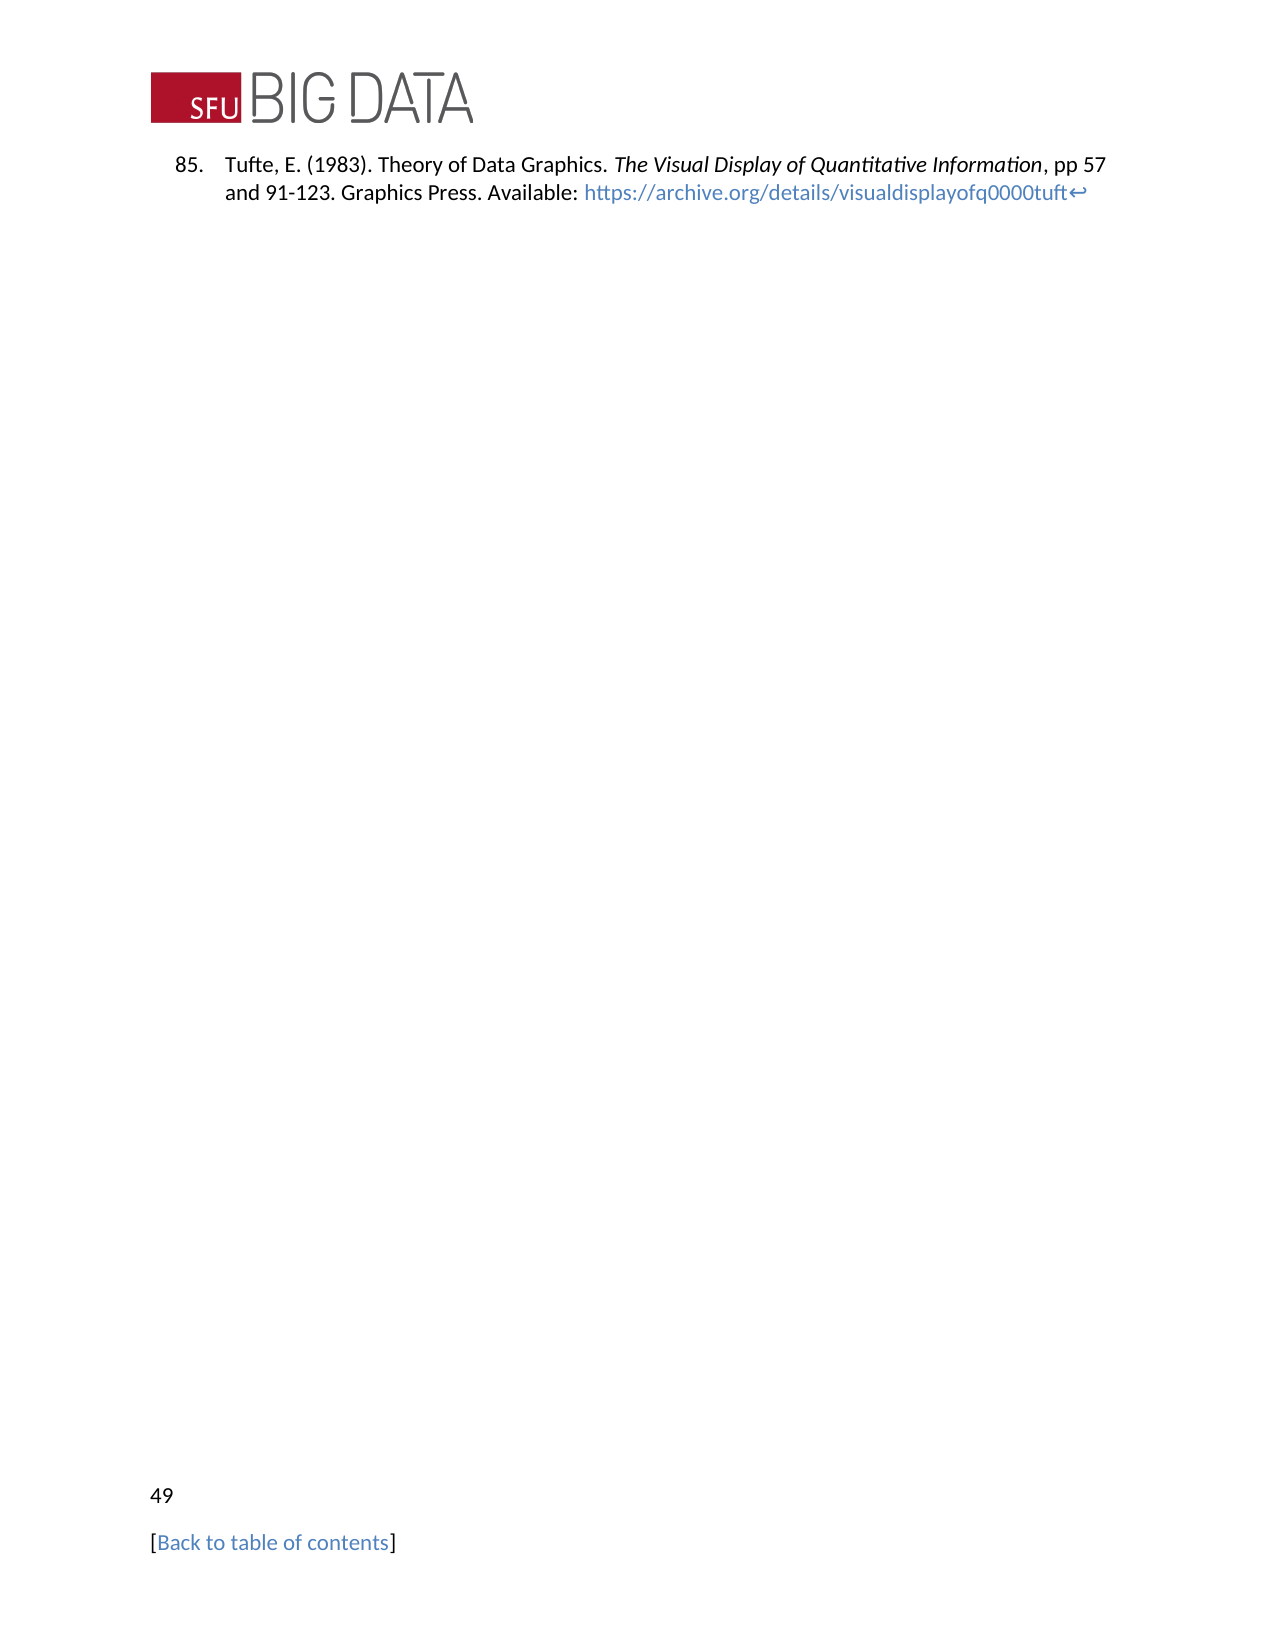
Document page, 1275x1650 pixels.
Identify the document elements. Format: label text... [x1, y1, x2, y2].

picture [150, 71, 474, 124]
list Tufte, E. (1983). Theory of Data Graphics. The Visual Display of Quantitative Information, pp 57 and 91-123. Graphics Press. Available: https://archive.org/details/visualdisplayofq0000tuft↩︎ [175, 150, 1125, 206]
